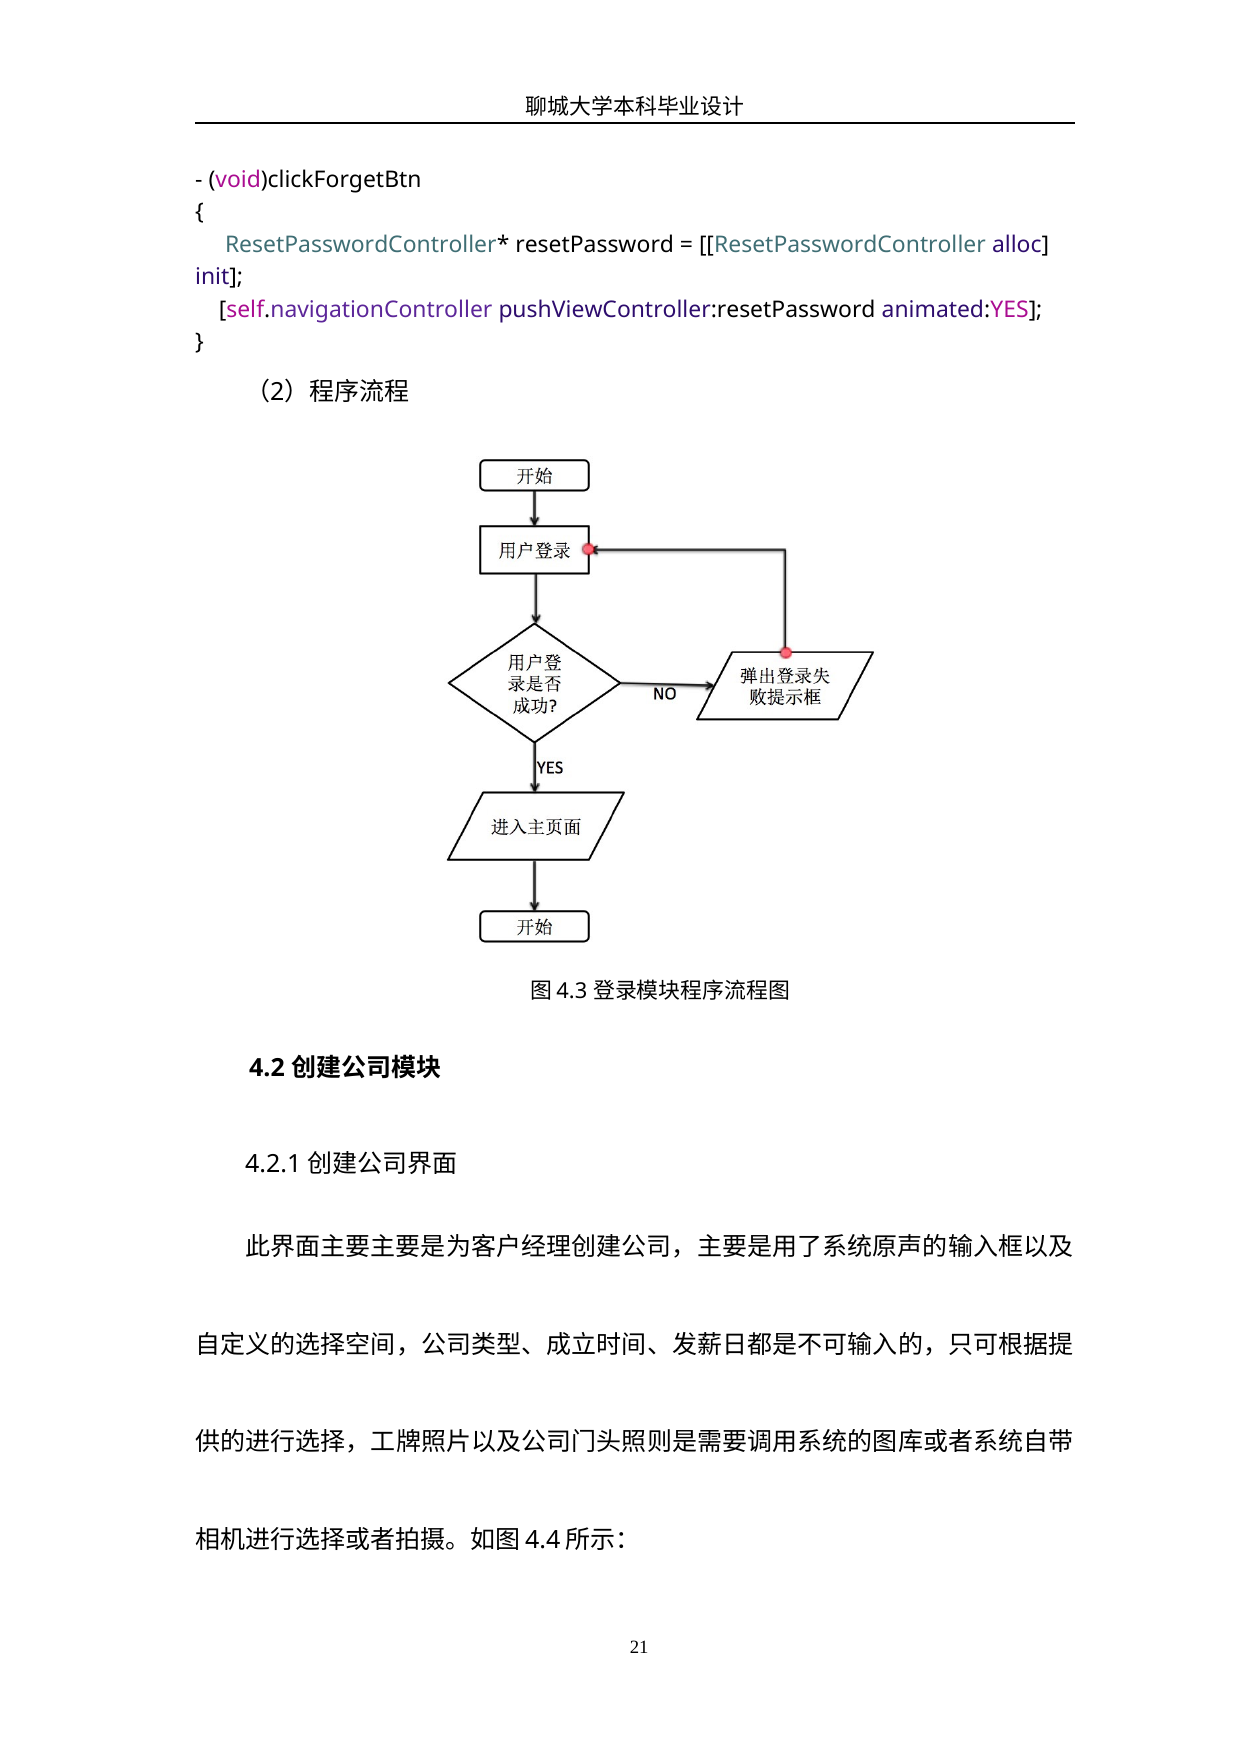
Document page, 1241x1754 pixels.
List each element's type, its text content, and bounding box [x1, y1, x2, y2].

text ResetPasswordController* resetPassword = [[ResetPasswordController alloc] init]; [195, 227, 1075, 292]
text 此界面主要主要是为客户经理创建公司，主要是用了系统原声的输入框以及自定义的选择空间，公司类型、成立时间、发薪日都是不可输入的，只可根据提供的进行选择，工牌照片以及公司门头照则是需要调用系统的图库或者系统自带相机进行选择或者拍摄。如图4.4所示： [195, 1212, 1075, 1570]
text 图4.3 登录模块程序流程图 [195, 973, 1075, 1005]
subtitle 4.2.1 创建公司界面 [195, 1129, 1075, 1194]
text } [195, 324, 1075, 357]
text （2）程序流程 [195, 357, 1075, 422]
text [self.navigationController pushViewController:resetPassword animated:YES]; [195, 292, 1075, 324]
subtitle 4.2 创建公司模块 [195, 1033, 1075, 1098]
text { [195, 194, 1075, 227]
text - (void)clickForgetBtn [195, 162, 1075, 194]
picture [423, 440, 897, 957]
